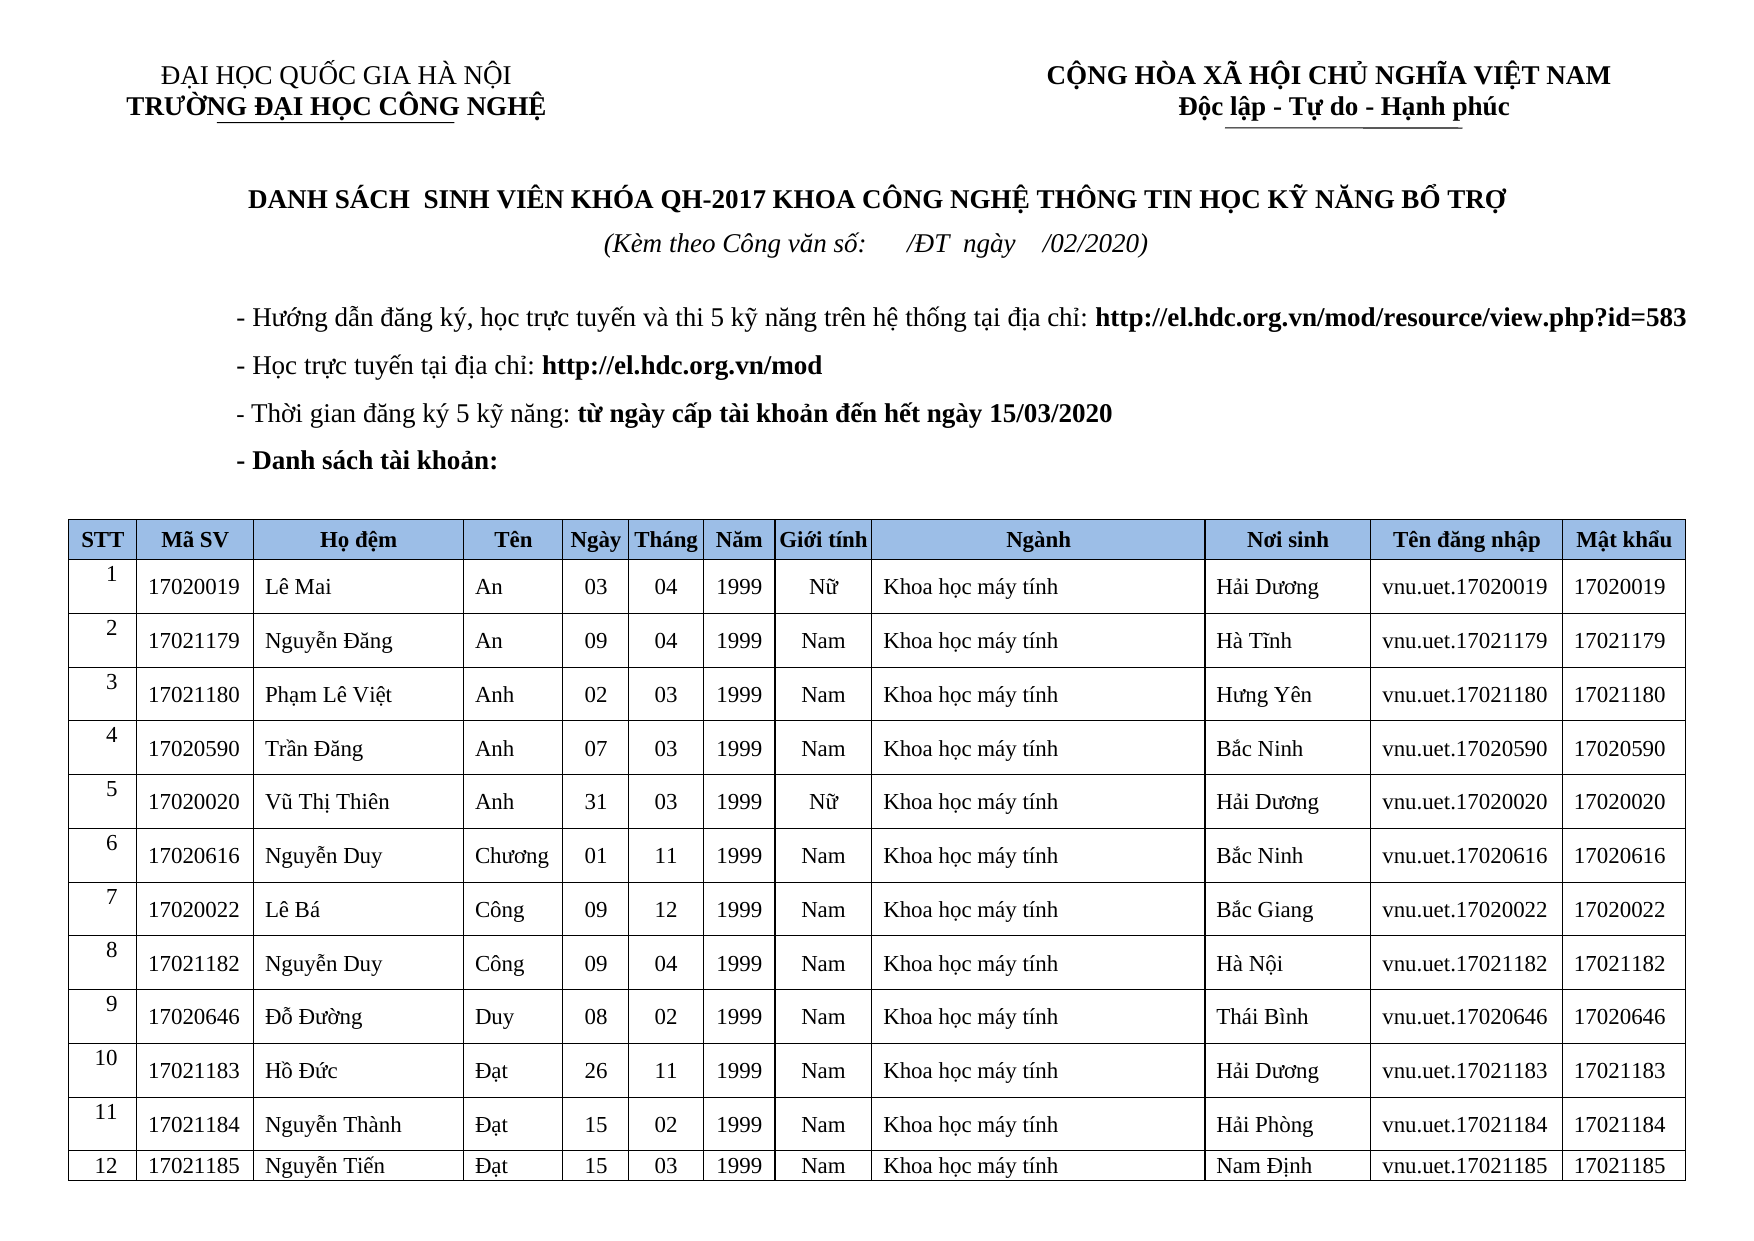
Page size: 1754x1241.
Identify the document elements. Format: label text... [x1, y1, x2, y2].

table_header Giới tính [776, 520, 871, 559]
table_cell [69, 936, 136, 989]
table_cell [69, 668, 136, 720]
table_cell 26 [563, 1044, 628, 1097]
table_cell Nữ [776, 775, 871, 828]
table_cell Hải Dương [1206, 1044, 1370, 1097]
table_cell 17020646 [137, 990, 253, 1043]
text - Hướng dẫn đăng ký, học trực tuyến và thi 5 kỹ năng trên hệ thống tại địa chỉ: http://el.hdc.org.vn/mod/resource/view.php?id=583 [59, 302, 1695, 333]
table_header Tên [464, 520, 562, 559]
table_cell Anh [464, 668, 562, 720]
table_cell Bắc Ninh [1206, 721, 1370, 774]
table_cell Nguyễn Tiến [254, 1151, 463, 1180]
table_cell 17021185 [1563, 1151, 1685, 1180]
table_cell 17020616 [1563, 829, 1685, 882]
table_cell An [464, 560, 562, 613]
table_cell 1999 [704, 614, 774, 667]
table_cell [69, 775, 136, 828]
table_cell 17020022 [137, 883, 253, 935]
table_cell [69, 990, 136, 1043]
table_cell 17021184 [1563, 1098, 1685, 1150]
table_cell 1999 [704, 1151, 774, 1180]
table_cell vnu.uet.17021183 [1371, 1044, 1562, 1097]
table_cell 17020019 [137, 560, 253, 613]
table_cell Công [464, 936, 562, 989]
table_cell Khoa học máy tính [872, 668, 1204, 720]
table_cell 1999 [704, 990, 774, 1043]
table_cell Nguyễn Duy [254, 829, 463, 882]
table_cell 11 [629, 829, 703, 882]
table_cell vnu.uet.17020020 [1371, 775, 1562, 828]
table_cell 1999 [704, 775, 774, 828]
table_cell Hải Dương [1206, 775, 1370, 828]
table_cell 17020616 [137, 829, 253, 882]
table_cell Lê Mai [254, 560, 463, 613]
table_cell 04 [629, 936, 703, 989]
table_cell 15 [563, 1098, 628, 1150]
table_cell [69, 721, 136, 774]
table_cell Hưng Yên [1206, 668, 1370, 720]
table_header STT [69, 520, 136, 559]
table_cell Khoa học máy tính [872, 721, 1204, 774]
table_cell [69, 829, 136, 882]
table_header Mật khẩu [1563, 520, 1685, 559]
table_header Tháng [629, 520, 703, 559]
table_cell Nam [776, 883, 871, 935]
table_cell Thái Bình [1206, 990, 1370, 1043]
table_cell 01 [563, 829, 628, 882]
table_cell 17021182 [137, 936, 253, 989]
table_cell Anh [464, 775, 562, 828]
table_cell Đỗ Đường [254, 990, 463, 1043]
table_cell 17020019 [1563, 560, 1685, 613]
table_cell vnu.uet.17021180 [1371, 668, 1562, 720]
text DANH SÁCH SINH VIÊN KHÓA QH-2017 KHOA CÔNG NGHỆ THÔNG TIN HỌC KỸ NĂNG BỔ TRỢ [59, 184, 1695, 215]
table_cell [69, 1098, 136, 1150]
table_cell Nam [776, 936, 871, 989]
table_cell Anh [464, 721, 562, 774]
table_header Ngày [563, 520, 628, 559]
table_cell Nam [776, 1098, 871, 1150]
table_cell 09 [563, 936, 628, 989]
table_cell vnu.uet.17021182 [1371, 936, 1562, 989]
table_header Mã SV [137, 520, 253, 559]
table_cell 17021183 [137, 1044, 253, 1097]
table_cell Khoa học máy tính [872, 775, 1204, 828]
table_cell Đạt [464, 1098, 562, 1150]
table_cell vnu.uet.17020022 [1371, 883, 1562, 935]
text TRƯỜNG ĐẠI HỌC CÔNG NGHỆ Độc lập - Tự do - Hạnh phúc [59, 90, 1695, 121]
table_cell [69, 883, 136, 935]
table_cell 03 [563, 560, 628, 613]
table_cell Nam Định [1206, 1151, 1370, 1180]
table_cell Khoa học máy tính [872, 883, 1204, 935]
table_cell Nam [776, 1044, 871, 1097]
table_cell 17021179 [137, 614, 253, 667]
text ĐẠI HỌC QUỐC GIA HÀ NỘI CỘNG HÒA XÃ HỘI CHỦ NGHĨA VIỆT NAM [59, 59, 1695, 90]
table_cell Hải Phòng [1206, 1098, 1370, 1150]
table_cell 17020590 [1563, 721, 1685, 774]
table_cell 07 [563, 721, 628, 774]
table_cell 17021182 [1563, 936, 1685, 989]
table_cell 15 [563, 1151, 628, 1180]
table_cell 02 [629, 990, 703, 1043]
table_cell [69, 560, 136, 613]
table_cell 1999 [704, 560, 774, 613]
table_cell Chương [464, 829, 562, 882]
table_cell An [464, 614, 562, 667]
table_cell Khoa học máy tính [872, 1151, 1204, 1180]
table_cell Đạt [464, 1044, 562, 1097]
table_cell Khoa học máy tính [872, 990, 1204, 1043]
table_cell 1999 [704, 883, 774, 935]
table_cell vnu.uet.17020616 [1371, 829, 1562, 882]
table_cell 1999 [704, 936, 774, 989]
table_cell 1999 [704, 721, 774, 774]
table_cell Nam [776, 1151, 871, 1180]
table_cell Hồ Đức [254, 1044, 463, 1097]
table_cell 17020020 [137, 775, 253, 828]
table_cell [69, 1044, 136, 1097]
table_cell 17020590 [137, 721, 253, 774]
table_cell vnu.uet.17021184 [1371, 1098, 1562, 1150]
table_cell Lê Bá [254, 883, 463, 935]
table_cell Hải Dương [1206, 560, 1370, 613]
table_cell 03 [629, 1151, 703, 1180]
table_cell 03 [629, 721, 703, 774]
table_cell Khoa học máy tính [872, 936, 1204, 989]
table_cell 17020022 [1563, 883, 1685, 935]
table_cell 1999 [704, 668, 774, 720]
table_cell 03 [629, 668, 703, 720]
table_cell 09 [563, 614, 628, 667]
text (Kèm theo Công văn số: /ĐT ngày /02/2020) [59, 227, 1695, 258]
table_cell 09 [563, 883, 628, 935]
table_cell Vũ Thị Thiên [254, 775, 463, 828]
table_cell 17021180 [1563, 668, 1685, 720]
table_header Họ đệm [254, 520, 463, 559]
table_cell [69, 1151, 136, 1180]
table_cell Công [464, 883, 562, 935]
table_cell vnu.uet.17020019 [1371, 560, 1562, 613]
table_cell 1999 [704, 829, 774, 882]
table_cell 17021179 [1563, 614, 1685, 667]
text - Học trực tuyến tại địa chỉ: http://el.hdc.org.vn/mod [59, 349, 1695, 381]
table_cell 17020020 [1563, 775, 1685, 828]
table_cell 17021185 [137, 1151, 253, 1180]
table_cell 17021183 [1563, 1044, 1685, 1097]
table_header Nơi sinh [1206, 520, 1370, 559]
table_cell Khoa học máy tính [872, 560, 1204, 613]
table_cell vnu.uet.17021185 [1371, 1151, 1562, 1180]
table_cell Nam [776, 990, 871, 1043]
table_cell Đạt [464, 1151, 562, 1180]
table_cell 04 [629, 614, 703, 667]
table_cell 03 [629, 775, 703, 828]
table_header Năm [704, 520, 774, 559]
table_cell Khoa học máy tính [872, 1098, 1204, 1150]
table_cell Nam [776, 829, 871, 882]
table_cell 17020646 [1563, 990, 1685, 1043]
text - Danh sách tài khoản: [59, 444, 1695, 475]
table_cell 1999 [704, 1044, 774, 1097]
table_cell 17021180 [137, 668, 253, 720]
table_cell Duy [464, 990, 562, 1043]
table_cell 12 [629, 883, 703, 935]
table_cell Nguyễn Thành [254, 1098, 463, 1150]
table_cell 04 [629, 560, 703, 613]
table_cell Bắc Ninh [1206, 829, 1370, 882]
table_cell Phạm Lê Việt [254, 668, 463, 720]
table_cell Hà Nội [1206, 936, 1370, 989]
table_cell Bắc Giang [1206, 883, 1370, 935]
table_cell Nam [776, 668, 871, 720]
table_cell Hà Tĩnh [1206, 614, 1370, 667]
table_cell Khoa học máy tính [872, 829, 1204, 882]
table_cell 11 [629, 1044, 703, 1097]
table_cell Khoa học máy tính [872, 1044, 1204, 1097]
table_cell Nam [776, 721, 871, 774]
table_cell 1999 [704, 1098, 774, 1150]
text - Thời gian đăng ký 5 kỹ năng: từ ngày cấp tài khoản đến hết ngày 15/03/2020 [59, 397, 1695, 428]
table_header Tên đăng nhập [1371, 520, 1562, 559]
table_cell Nguyễn Đăng [254, 614, 463, 667]
table_cell 31 [563, 775, 628, 828]
table_cell 02 [563, 668, 628, 720]
table_cell 08 [563, 990, 628, 1043]
table_cell vnu.uet.17020646 [1371, 990, 1562, 1043]
table_cell [69, 614, 136, 667]
table_header Ngành [872, 520, 1204, 559]
table_cell Khoa học máy tính [872, 614, 1204, 667]
table_cell Nữ [776, 560, 871, 613]
table_cell Nam [776, 614, 871, 667]
table_cell vnu.uet.17020590 [1371, 721, 1562, 774]
table_cell vnu.uet.17021179 [1371, 614, 1562, 667]
table_cell 17021184 [137, 1098, 253, 1150]
table_cell 02 [629, 1098, 703, 1150]
table_cell Trần Đăng [254, 721, 463, 774]
table_cell Nguyễn Duy [254, 936, 463, 989]
